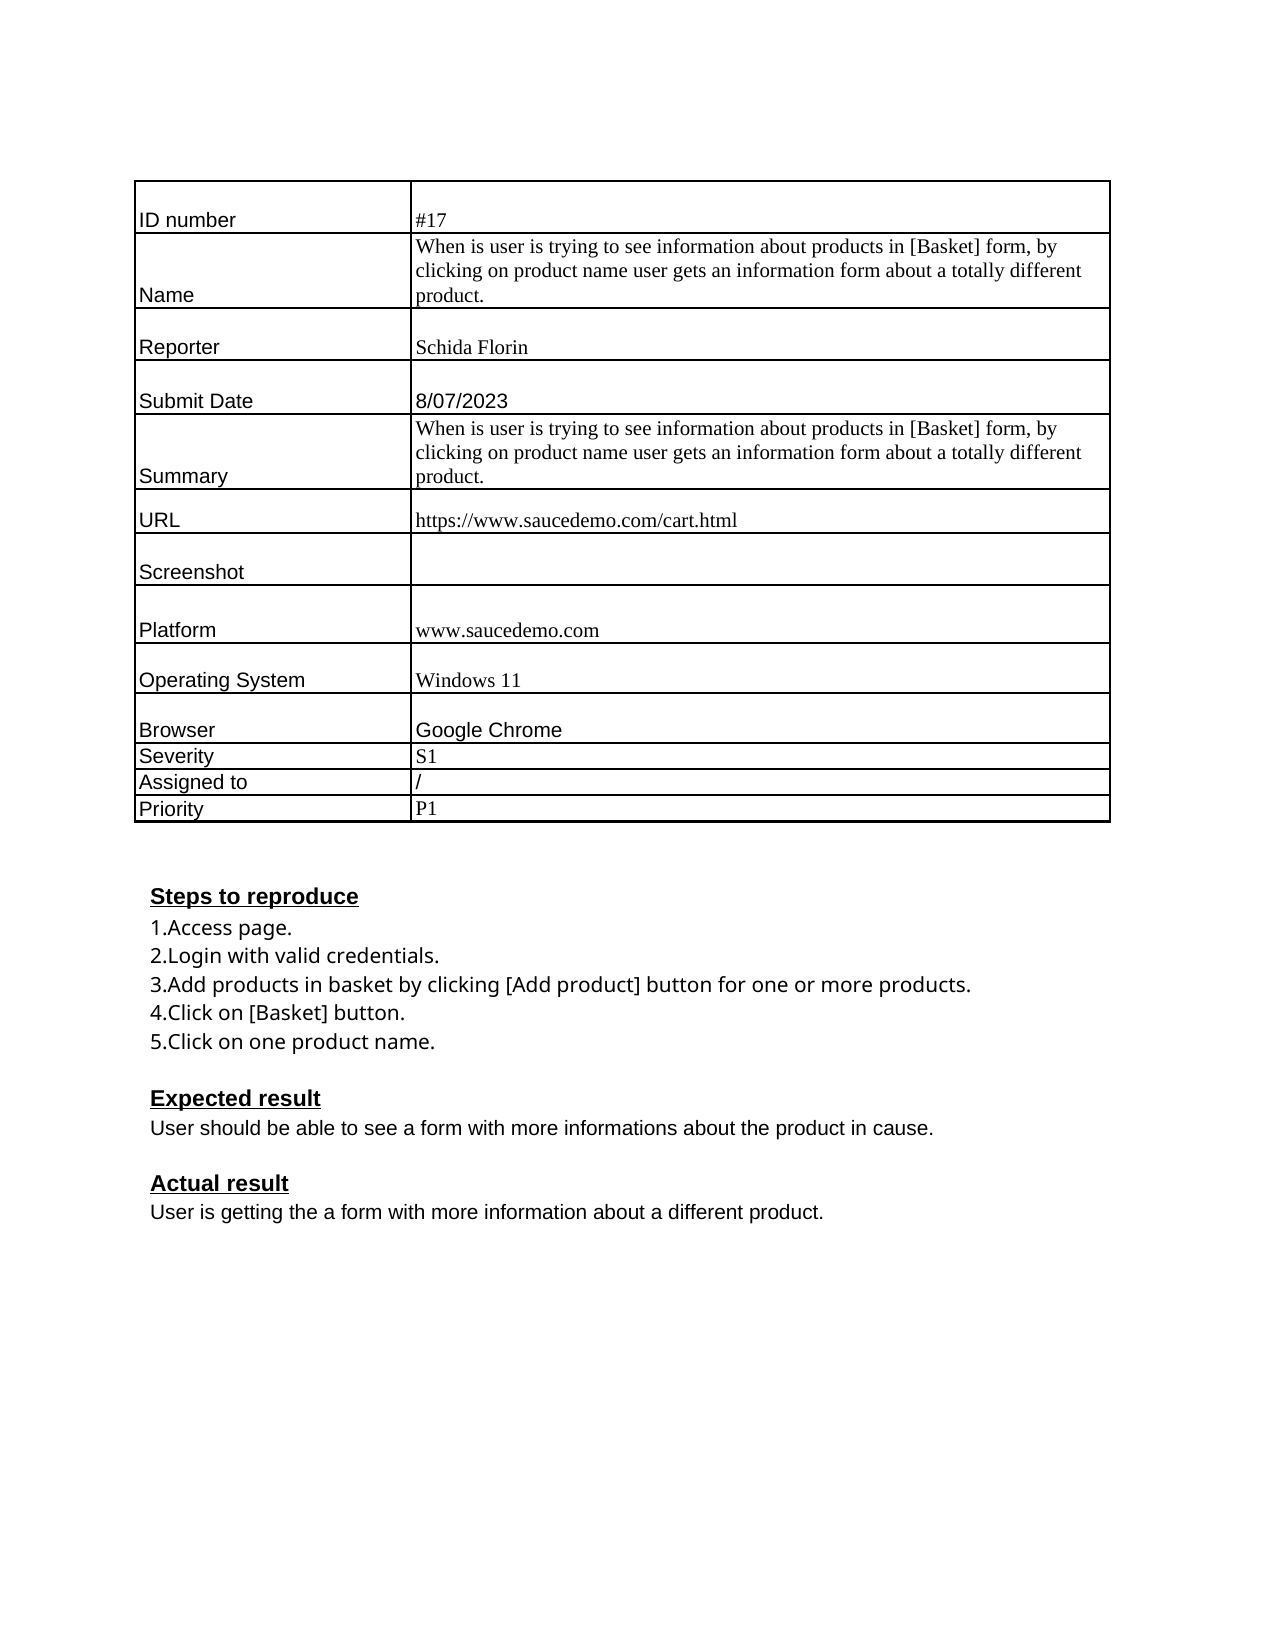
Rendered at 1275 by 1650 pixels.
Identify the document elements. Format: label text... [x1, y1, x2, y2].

table_header #17 [412, 182, 1109, 232]
table_cell Assigned to [136, 770, 410, 794]
table_cell Windows 11 [412, 644, 1109, 692]
table_header ID number [136, 182, 410, 232]
table_cell When is user is trying to see information about products in [Basket] form, by clicking on product name user gets an information form about a totally different product. [412, 415, 1109, 488]
table_cell Operating System [136, 644, 410, 692]
text Actual result [150, 1170, 1125, 1196]
table_cell Browser [136, 694, 410, 742]
table_cell Priority [136, 796, 410, 820]
text Steps to reproduce [150, 883, 1125, 909]
table_cell https://www.saucedemo.com/cart.html [412, 490, 1109, 532]
text User is getting the a form with more information about a different product. [150, 1200, 1125, 1224]
table_cell URL [136, 490, 410, 532]
table_cell / [412, 770, 1109, 794]
table_cell 8/07/2023 [412, 361, 1109, 413]
table_cell When is user is trying to see information about products in [Basket] form, by clicking on product name user gets an information form about a totally different product. [412, 234, 1109, 307]
table_cell P1 [412, 796, 1109, 820]
text User should be able to see a form with more informations about the product in cause. [150, 1116, 1125, 1139]
table_cell Google Chrome [412, 694, 1109, 742]
table_cell Reporter [136, 309, 410, 359]
table_cell Schida Florin [412, 309, 1109, 359]
table_cell www.saucedemo.com [412, 586, 1109, 642]
text 1.Access page. 2.Login with valid credentials. 3.Add products in basket by clicking [Add product] button for one or more products. 4.Click on [Basket] button. 5.Click on one product name. [150, 913, 1125, 1055]
table_cell Screenshot [136, 534, 410, 584]
text Expected result [150, 1085, 1125, 1112]
table_cell Name [136, 234, 410, 307]
table_cell Summary [136, 415, 410, 488]
table_cell S1 [412, 744, 1109, 768]
table_cell [412, 534, 1109, 584]
table_cell Platform [136, 586, 410, 642]
table_cell Severity [136, 744, 410, 768]
table_cell Submit Date [136, 361, 410, 413]
